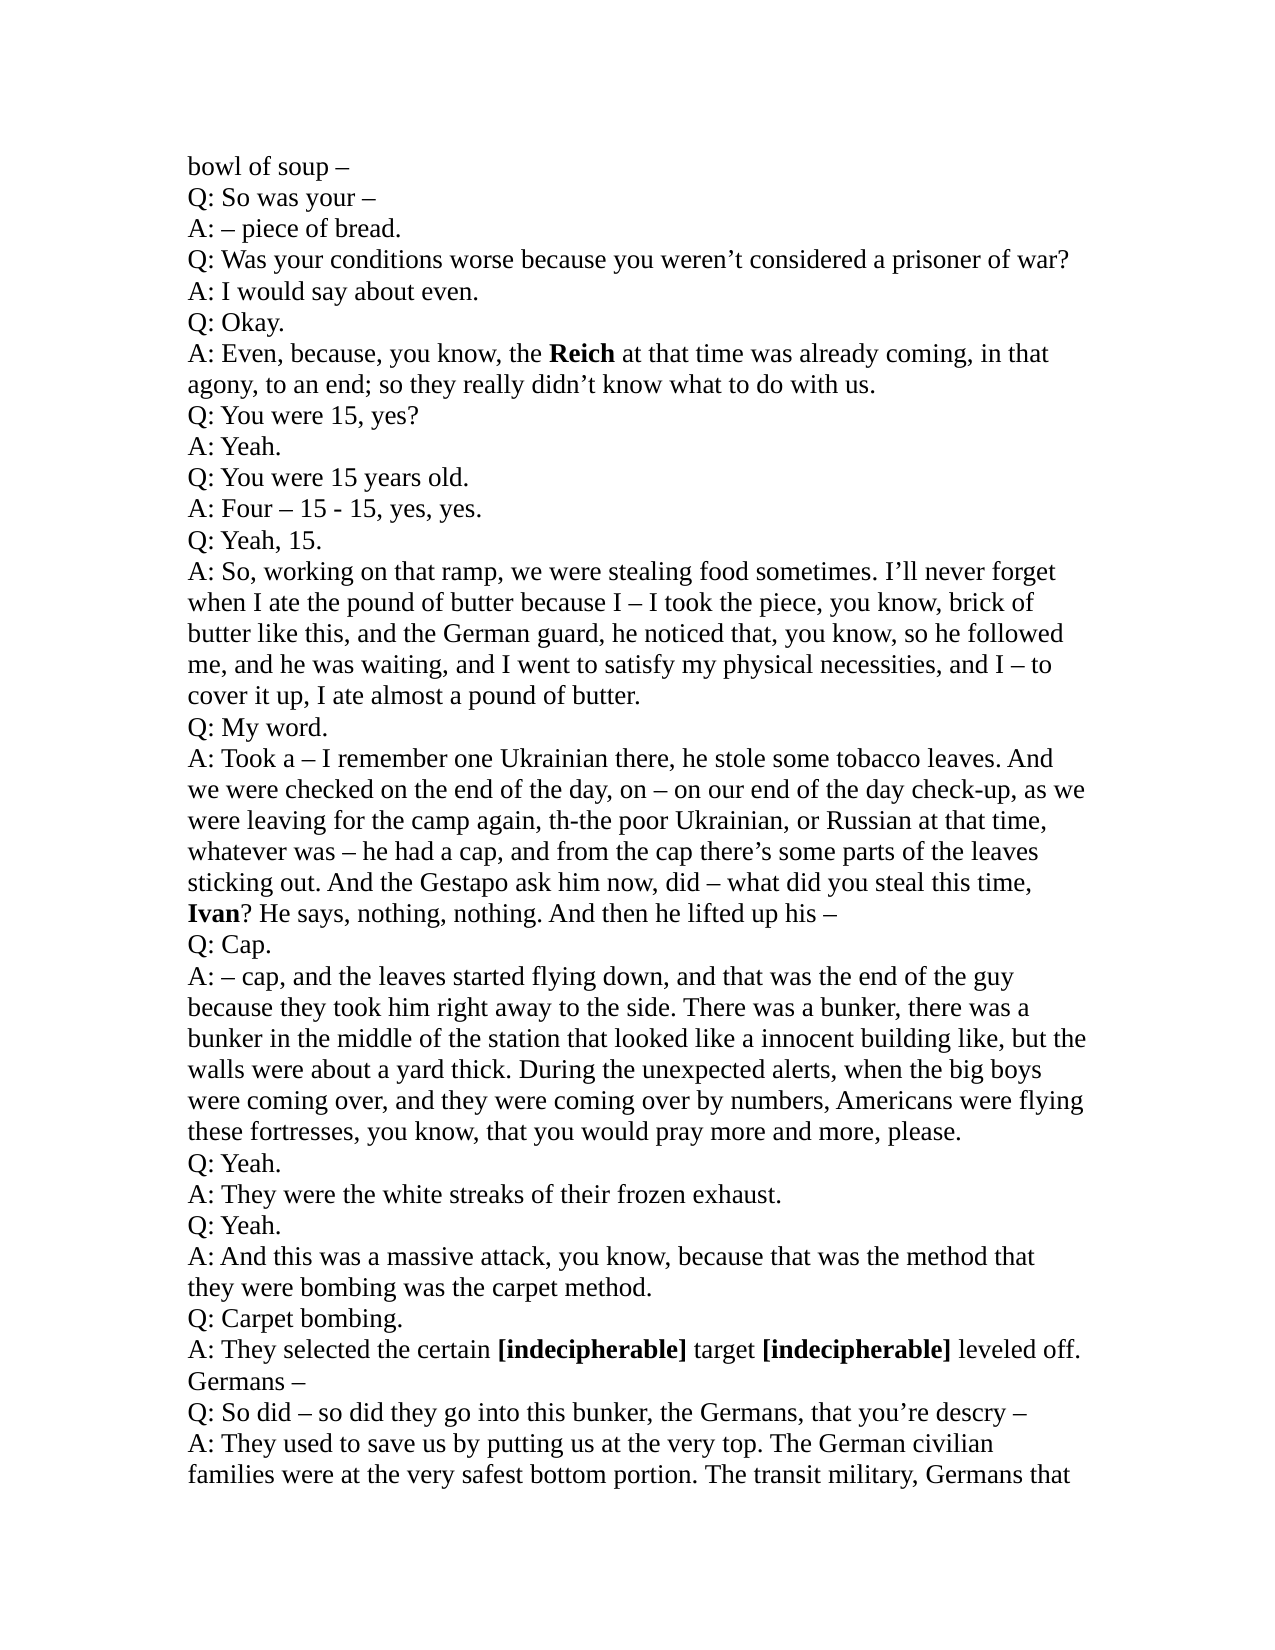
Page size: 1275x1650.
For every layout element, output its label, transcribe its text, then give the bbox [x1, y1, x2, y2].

text A: Four – 15 - 15, yes, yes. [187, 897, 1087, 929]
text A: I would say about even. [187, 679, 1087, 711]
text A: Mikhailovich. So Serbs were there, and the Russians were kept in a different – [187, 337, 1087, 368]
text A: Even, because, you know, the Reich at that time was already coming, in that agony, to an end; so they really didn’t know what to do with us. [187, 742, 1087, 804]
text Q: You were 15 years old. [187, 866, 1087, 897]
text Q: That’s right, Mikhailovich [indecipherable] that’s right. [187, 306, 1087, 337]
text Q: Cap. [187, 1333, 1087, 1365]
text A: Took a – I remember one Ukrainian there, he stole some tobacco leaves. And we were checked on the end of the day, on – on our end of the day check-up, as we were leaving for the camp again, th-the poor Ukrainian, or Russian at that time, whatever was – he had a cap, and from the cap there’s some parts of the leaves sticking out. And the Gestapo ask him now, did – what did you steal this time, Ivan? He says, nothing, nothing. And then he lifted up his – [187, 1147, 1087, 1333]
text Q: Okay. [187, 711, 1087, 742]
text Q: My word. [187, 1116, 1087, 1147]
text A: – section because they didn’t recognize the Geneva Convention, they didn’t have any Red Cross. Some of the barracks were marked with the Red Cross sign on top, because of the importance of that railroad junction. So they tried to show the allies up in the air, don’t bomb, because this is a hospital, or whatever they thought for a moment. But we were put on these ramps, and we worked hard for a bowl of soup – [187, 399, 1087, 586]
text Q: Was your conditions worse because you weren’t considered a prisoner of war? [187, 648, 1087, 679]
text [187, 1365, 1087, 1489]
text A: – piece of bread. [187, 617, 1087, 648]
text A: Yeah. [187, 835, 1087, 866]
text Q: You were 15, yes? [187, 804, 1087, 835]
text Q: Place. [187, 368, 1087, 399]
text Q: So was your – [187, 586, 1087, 617]
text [187, 150, 1087, 306]
text Q: Yeah, 15. [187, 929, 1087, 960]
text A: So, working on that ramp, we were stealing food sometimes. I’ll never forget when I ate the pound of butter because I – I took the piece, you know, brick of butter like this, and the German guard, he noticed that, you know, so he followed me, and he was waiting, and I went to satisfy my physical necessities, and I – to cover it up, I ate almost a pound of butter. [187, 960, 1087, 1116]
